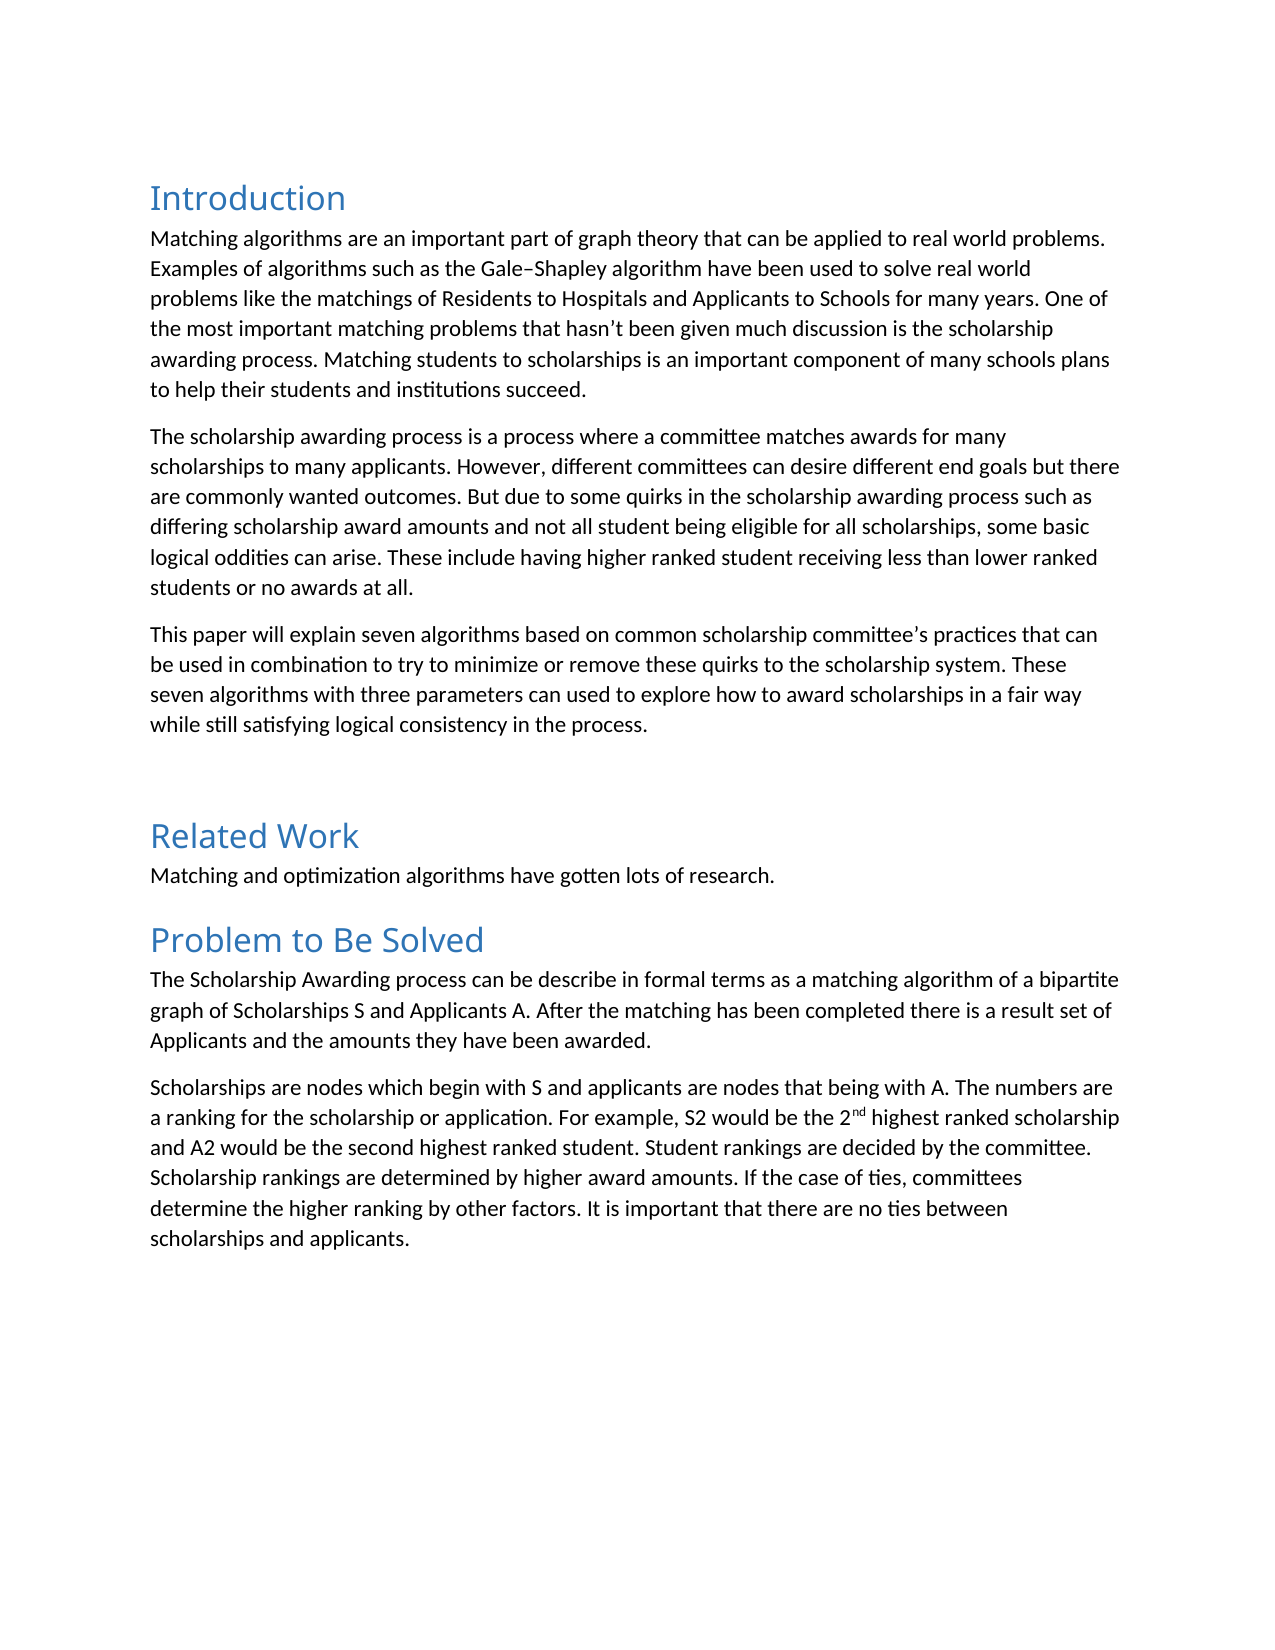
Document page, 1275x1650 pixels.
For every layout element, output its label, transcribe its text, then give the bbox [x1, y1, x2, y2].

text The scholarship awarding process is a process where a committee matches awards for many scholarships to many applicants. However, different committees can desire different end goals but there are commonly wanted outcomes. But due to some quirks in the scholarship awarding process such as differing scholarship award amounts and not all student being eligible for all scholarships, some basic logical oddities can arise. These include having higher ranked student receiving less than lower ranked students or no awards at all. [150, 422, 1125, 601]
text The Scholarship Awarding process can be describe in formal terms as a matching algorithm of a bipartite graph of Scholarships S and Applicants A. After the matching has been completed there is a result set of Applicants and the amounts they have been awarded. [150, 966, 1125, 1054]
text Matching and optimization algorithms have gotten lots of research. [150, 861, 1125, 889]
text Matching algorithms are an important part of graph theory that can be applied to real world problems. Examples of algorithms such as the Gale–Shapley algorithm have been used to solve real world problems like the matchings of Residents to Hospitals and Applicants to Schools for many years. One of the most important matching problems that hasn’t been given much discussion is the scholarship awarding process. Matching students to scholarships is an important component of many schools plans to help their students and institutions succeed. [150, 224, 1125, 403]
subtitle Problem to Be Solved [150, 917, 1125, 962]
subtitle Related Work [150, 812, 1125, 858]
subtitle Introduction [150, 175, 1125, 220]
text This paper will explain seven algorithms based on common scholarship committee’s practices that can be used in combination to try to minimize or remove these quirks to the scholarship system. These seven algorithms with three parameters can used to explore how to award scholarships in a fair way while still satisfying logical consistency in the process. [150, 620, 1125, 738]
text Scholarships are nodes which begin with S and applicants are nodes that being with A. The numbers are a ranking for the scholarship or application. For example, S2 would be the 2nd highest ranked scholarship and A2 would be the second highest ranked student. Student rankings are decided by the committee. Scholarship rankings are determined by higher award amounts. If the case of ties, committees determine the higher ranking by other factors. It is important that there are no ties between scholarships and applicants. [150, 1073, 1125, 1252]
